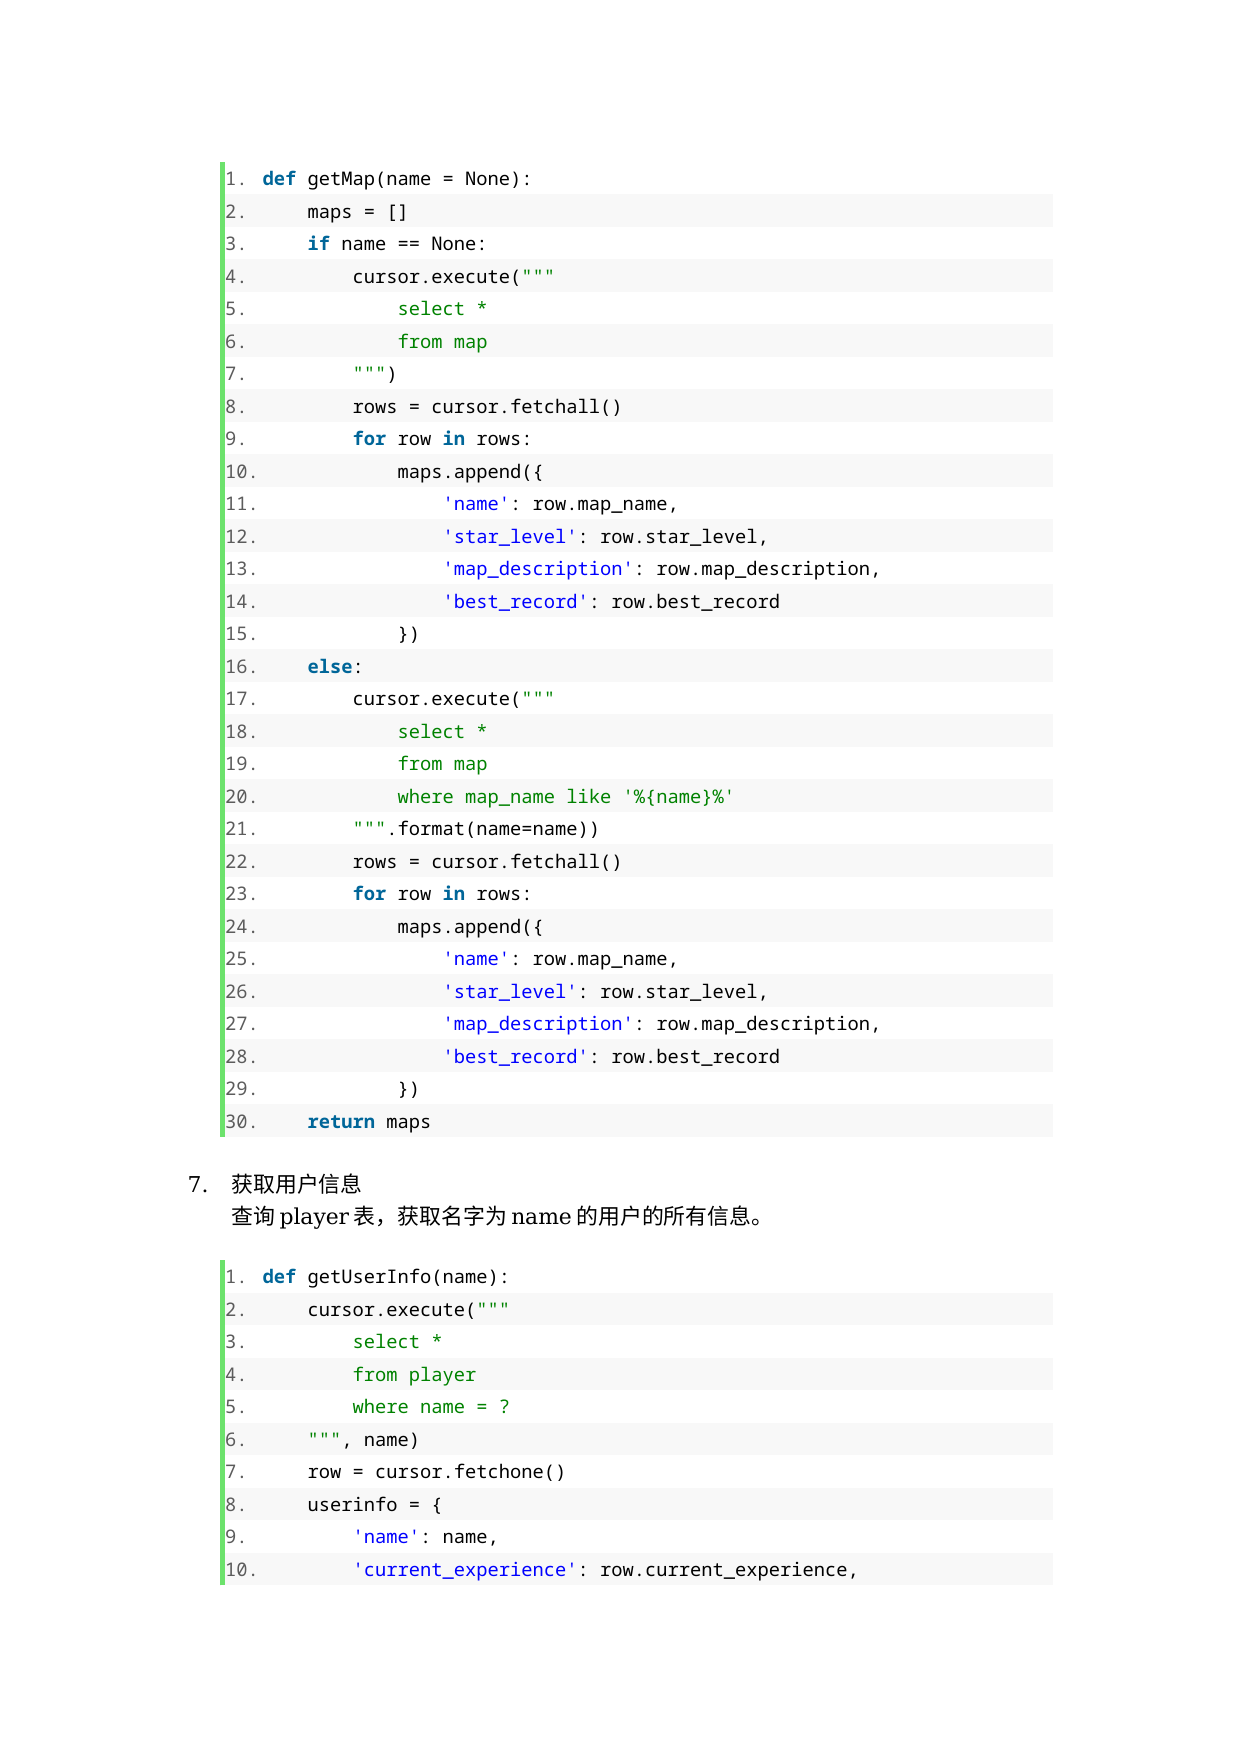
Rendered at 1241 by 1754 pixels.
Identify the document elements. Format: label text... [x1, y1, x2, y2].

list maps.append({ [225, 454, 1053, 487]
list def getMap(name = None): [225, 162, 1053, 194]
list 'map_description': row.map_description, [225, 1007, 1053, 1039]
list 'name': row.map_name, [225, 487, 1053, 519]
list cursor.execute(""" [225, 682, 1053, 714]
list def getUserInfo(name): [225, 1260, 1053, 1293]
list from player [225, 1358, 1053, 1390]
list 'best_record': row.best_record [225, 1039, 1053, 1072]
list 'name': name, [225, 1520, 1053, 1553]
list for row in rows: [225, 422, 1053, 454]
list 'name': row.map_name, [225, 942, 1053, 974]
list row = cursor.fetchone() [225, 1455, 1053, 1488]
list 'best_record': row.best_record [225, 584, 1053, 617]
list select * [225, 1325, 1053, 1358]
list select * [225, 714, 1053, 747]
list }) [225, 1072, 1053, 1104]
list return maps [225, 1104, 1053, 1137]
list cursor.execute(""" [225, 259, 1053, 292]
list userinfo = { [225, 1488, 1053, 1520]
list from map [225, 324, 1053, 357]
list maps = [] [225, 194, 1053, 227]
list 'star_level': row.star_level, [225, 519, 1053, 552]
list else: [225, 649, 1053, 682]
list rows = cursor.fetchall() [225, 844, 1053, 877]
list where map_name like '%{name}%' [225, 779, 1053, 812]
list 'star_level': row.star_level, [225, 974, 1053, 1007]
list if name == None: [225, 227, 1053, 259]
list 'map_description': row.map_description, [225, 552, 1053, 584]
list 'current_experience': row.current_experience, [225, 1553, 1053, 1585]
list """) [225, 357, 1053, 389]
list cursor.execute(""" [225, 1293, 1053, 1325]
list rows = cursor.fetchall() [225, 389, 1053, 422]
list select * [225, 292, 1053, 324]
list where name = ? [225, 1390, 1053, 1423]
list for row in rows: [225, 877, 1053, 909]
text 查询player表，获取名字为name的用户的所有信息。 [187, 1199, 1053, 1231]
list from map [225, 747, 1053, 779]
list }) [225, 617, 1053, 649]
list 获取用户信息 [187, 1166, 1053, 1199]
list """.format(name=name)) [225, 812, 1053, 844]
list maps.append({ [225, 909, 1053, 942]
list """, name) [225, 1423, 1053, 1455]
